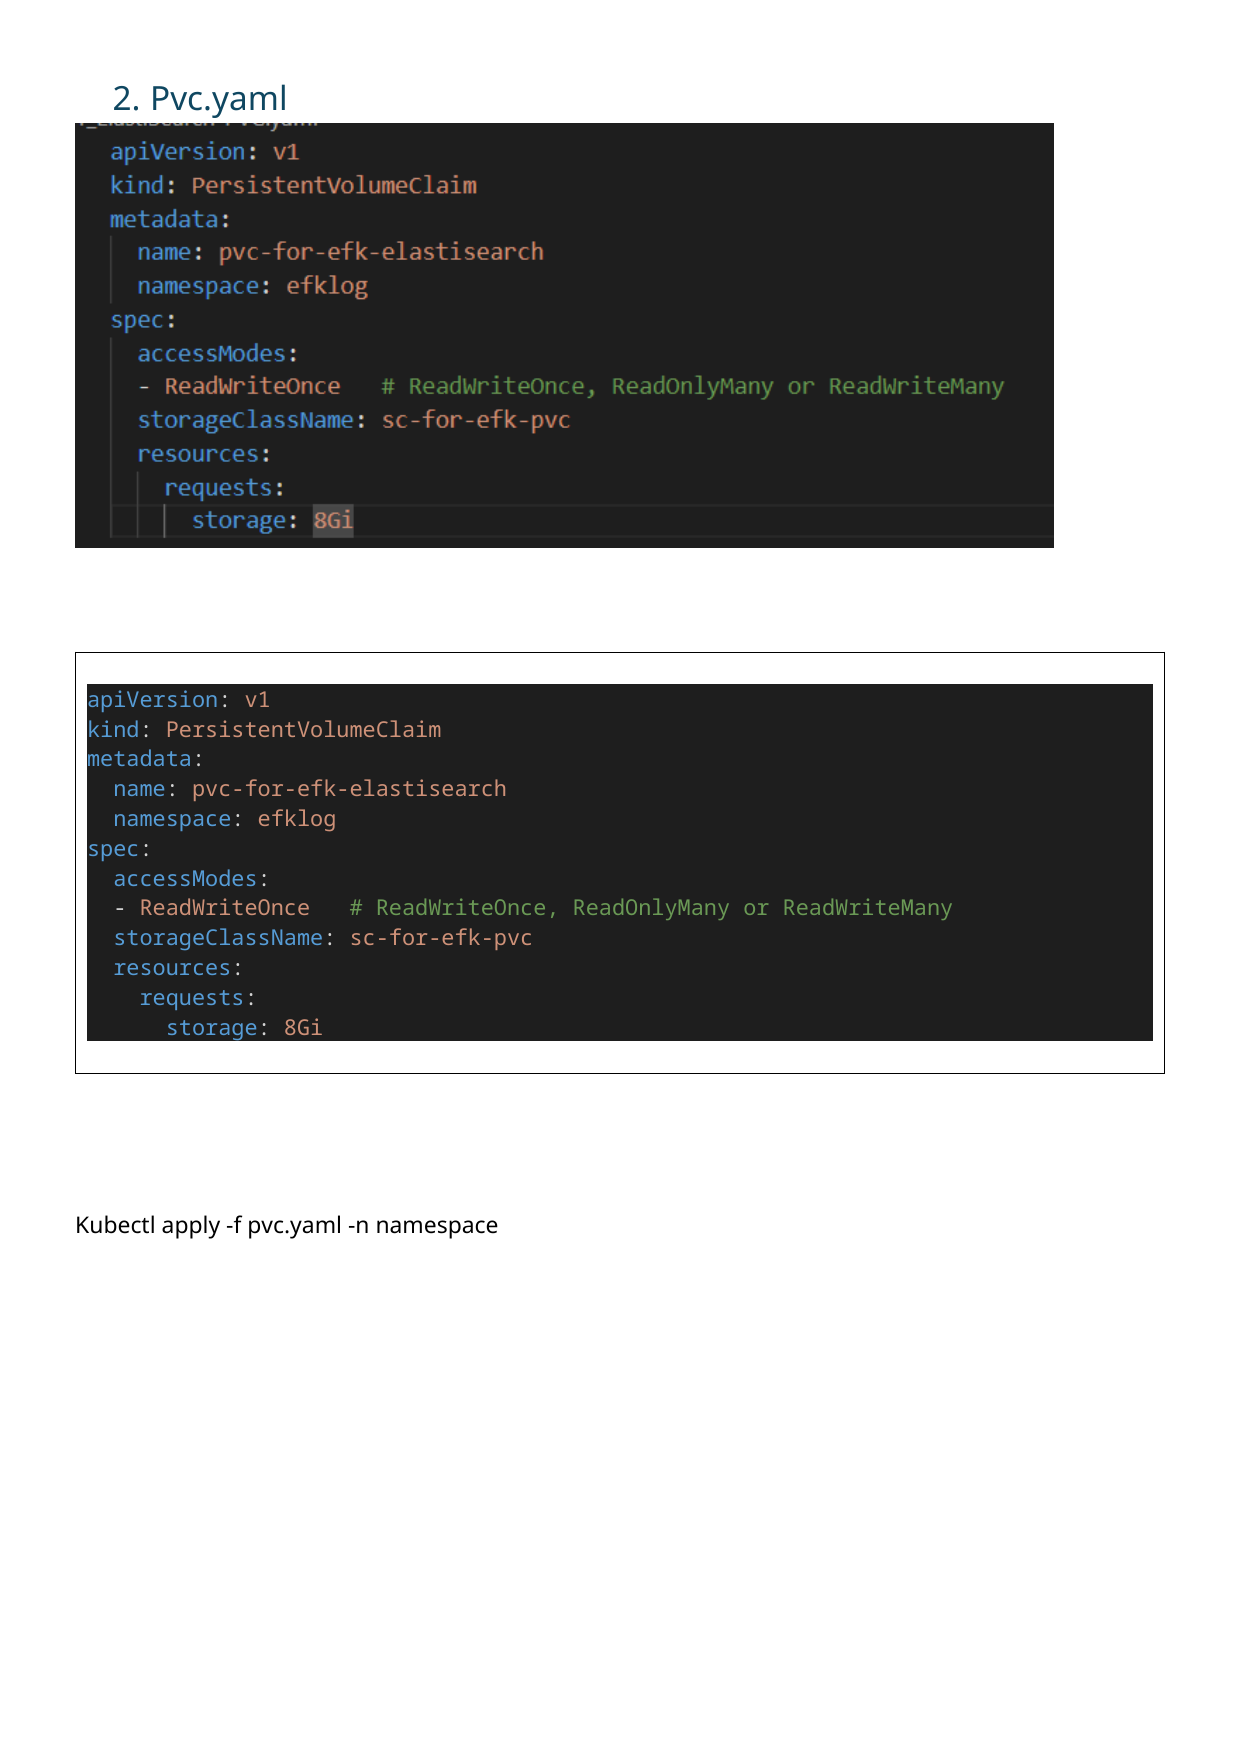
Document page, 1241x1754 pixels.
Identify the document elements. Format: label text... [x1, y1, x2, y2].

text Kubectl apply -f pvc.yaml -n namespace [75, 1209, 1165, 1240]
picture [75, 123, 1054, 548]
table_header apiVersion: v1 kind: PersistentVolumeClaim metadata: name: pvc-for-efk-elastisearch namespace: efklog spec: accessModes: - ReadWriteOnce # ReadWriteOnce, ReadOnlyMany or ReadWriteMany storageClassName: sc-for-efk-pvc resources: requests: storage: 8Gi [76, 653, 1164, 1073]
subtitle Pvc.yaml [112, 75, 1165, 120]
